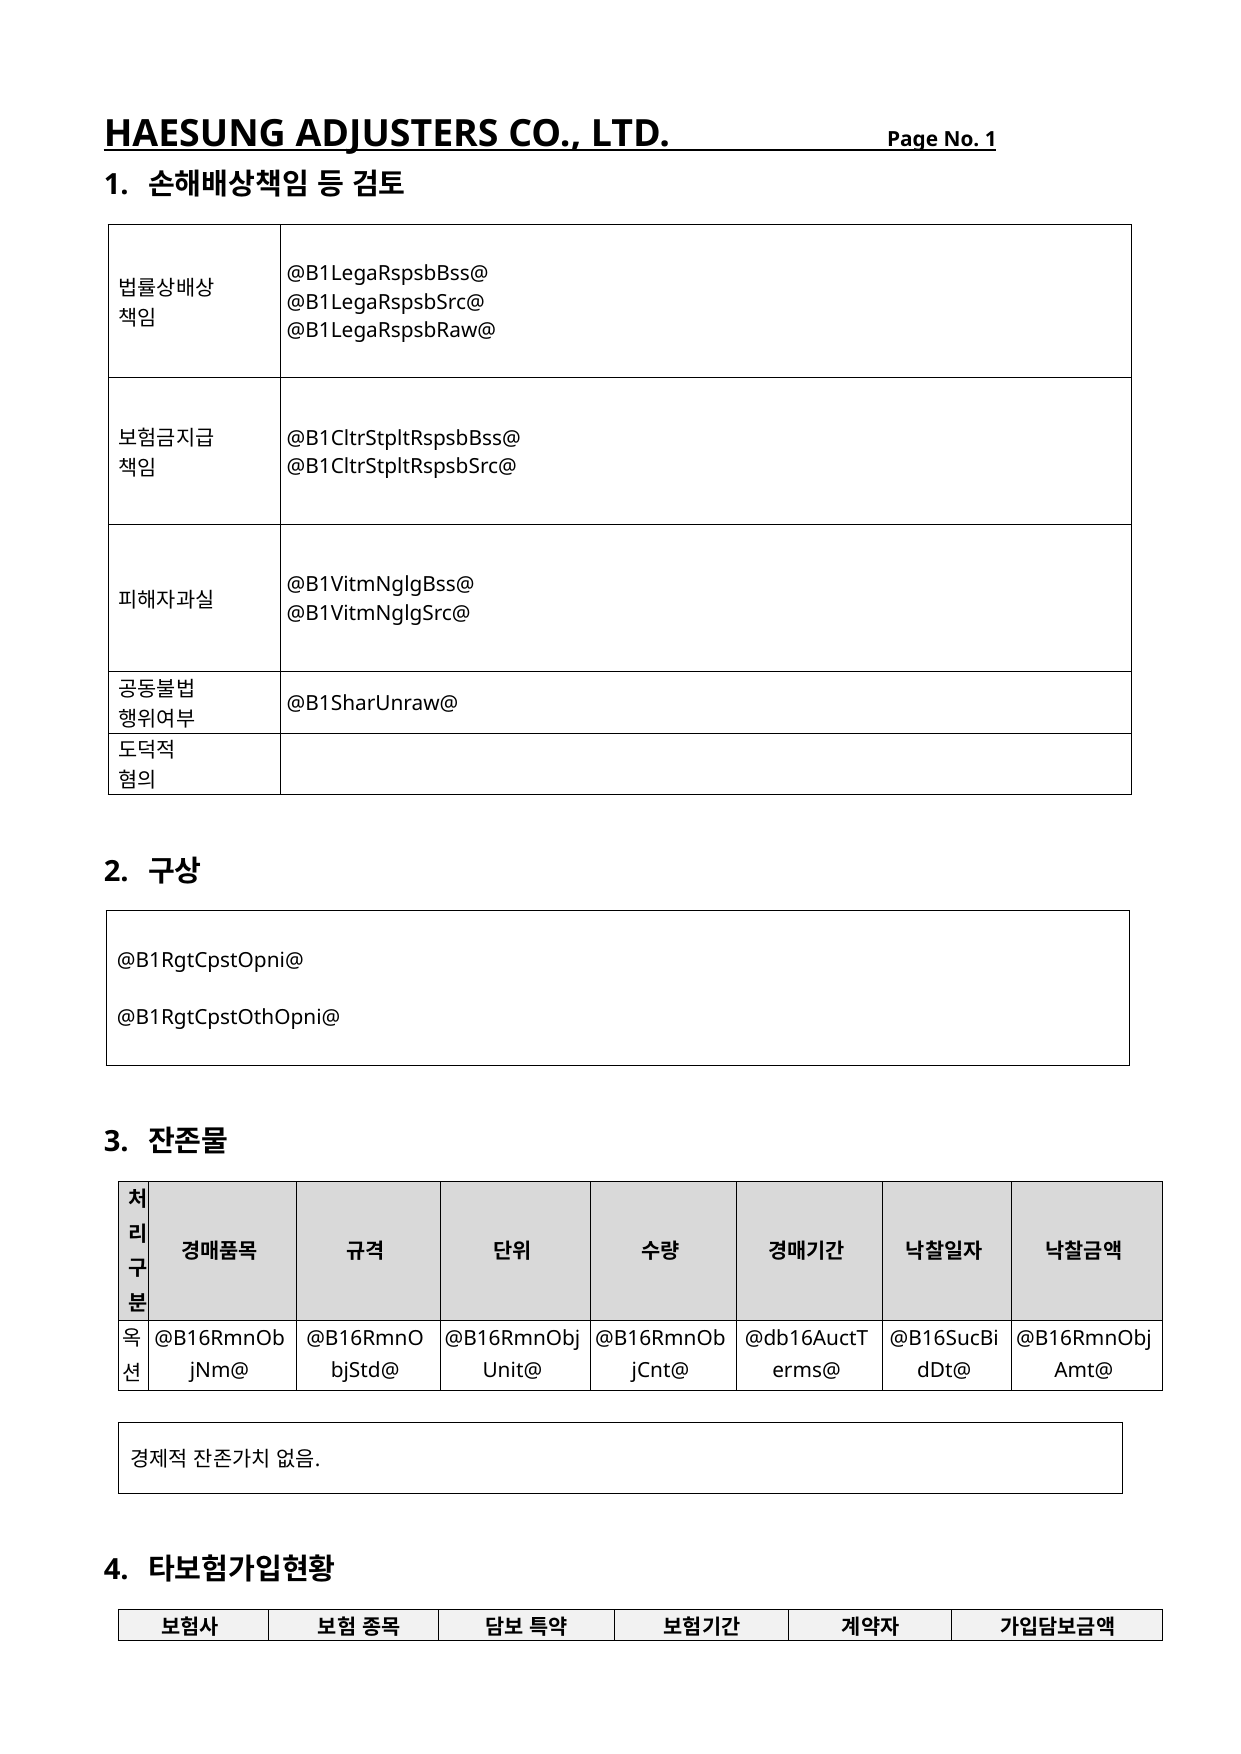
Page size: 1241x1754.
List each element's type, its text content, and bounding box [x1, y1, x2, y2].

table_cell @B1CltrStpltRspsbBss@ @B1CltrStpltRspsbSrc@ [281, 378, 1131, 524]
table_header 가입담보금액 [952, 1610, 1162, 1640]
table_cell [281, 734, 1131, 794]
list 구상 [103, 847, 1152, 889]
table_cell @B1SharUnraw@ [281, 672, 1131, 732]
table_header @B1RgtCpstOpni@ @B1RgtCpstOthOpni@ [107, 911, 1129, 1065]
table_cell @B16SucBidDt@ [883, 1321, 1011, 1389]
table_cell 도덕적 혐의 [109, 734, 280, 794]
table_header 보험사 [119, 1610, 268, 1640]
table_header 단위 [441, 1182, 590, 1320]
table_cell 피해자과실 [109, 525, 280, 671]
table_cell @db16AuctTerms@ [737, 1321, 882, 1389]
list 잔존물 [103, 1118, 1152, 1160]
table_cell 옥션 [119, 1321, 148, 1389]
table_header 수량 [591, 1182, 736, 1320]
table_cell @B16RmnObjAmt@ [1012, 1321, 1162, 1389]
table_header 보험 종목 [269, 1610, 438, 1640]
table_header 계약자 [789, 1610, 951, 1640]
table_cell @B16RmnObjStd@ [297, 1321, 440, 1389]
table_cell @B16RmnObjNm@ [149, 1321, 296, 1389]
table_header 낙찰금액 [1012, 1182, 1162, 1320]
table_header 낙찰일자 [883, 1182, 1011, 1320]
table_header 규격 [297, 1182, 440, 1320]
list 타보험가입현황 [103, 1546, 1152, 1588]
table_cell 보험금지급 책임 [109, 378, 280, 524]
table_header 처리구분 [119, 1182, 148, 1320]
table_cell @B1VitmNglgBss@ @B1VitmNglgSrc@ [281, 525, 1131, 671]
list 손해배상책임 등 검토 [103, 161, 1152, 203]
table_header 담보 특약 [439, 1610, 614, 1640]
table_cell 공동불법 행위여부 [109, 672, 280, 732]
table_cell @B16RmnObjUnit@ [441, 1321, 590, 1389]
table_cell @B16RmnObjCnt@ [591, 1321, 736, 1389]
table_header 경매품목 [149, 1182, 296, 1320]
table_header @B1LegaRspsbBss@ @B1LegaRspsbSrc@ @B1LegaRspsbRaw@ [281, 225, 1131, 377]
table_header 법률상배상 책임 [109, 225, 280, 377]
table_header 경매기간 [737, 1182, 882, 1320]
table_header 경제적 잔존가치 없음. [119, 1423, 1122, 1493]
table_header 보험기간 [615, 1610, 788, 1640]
